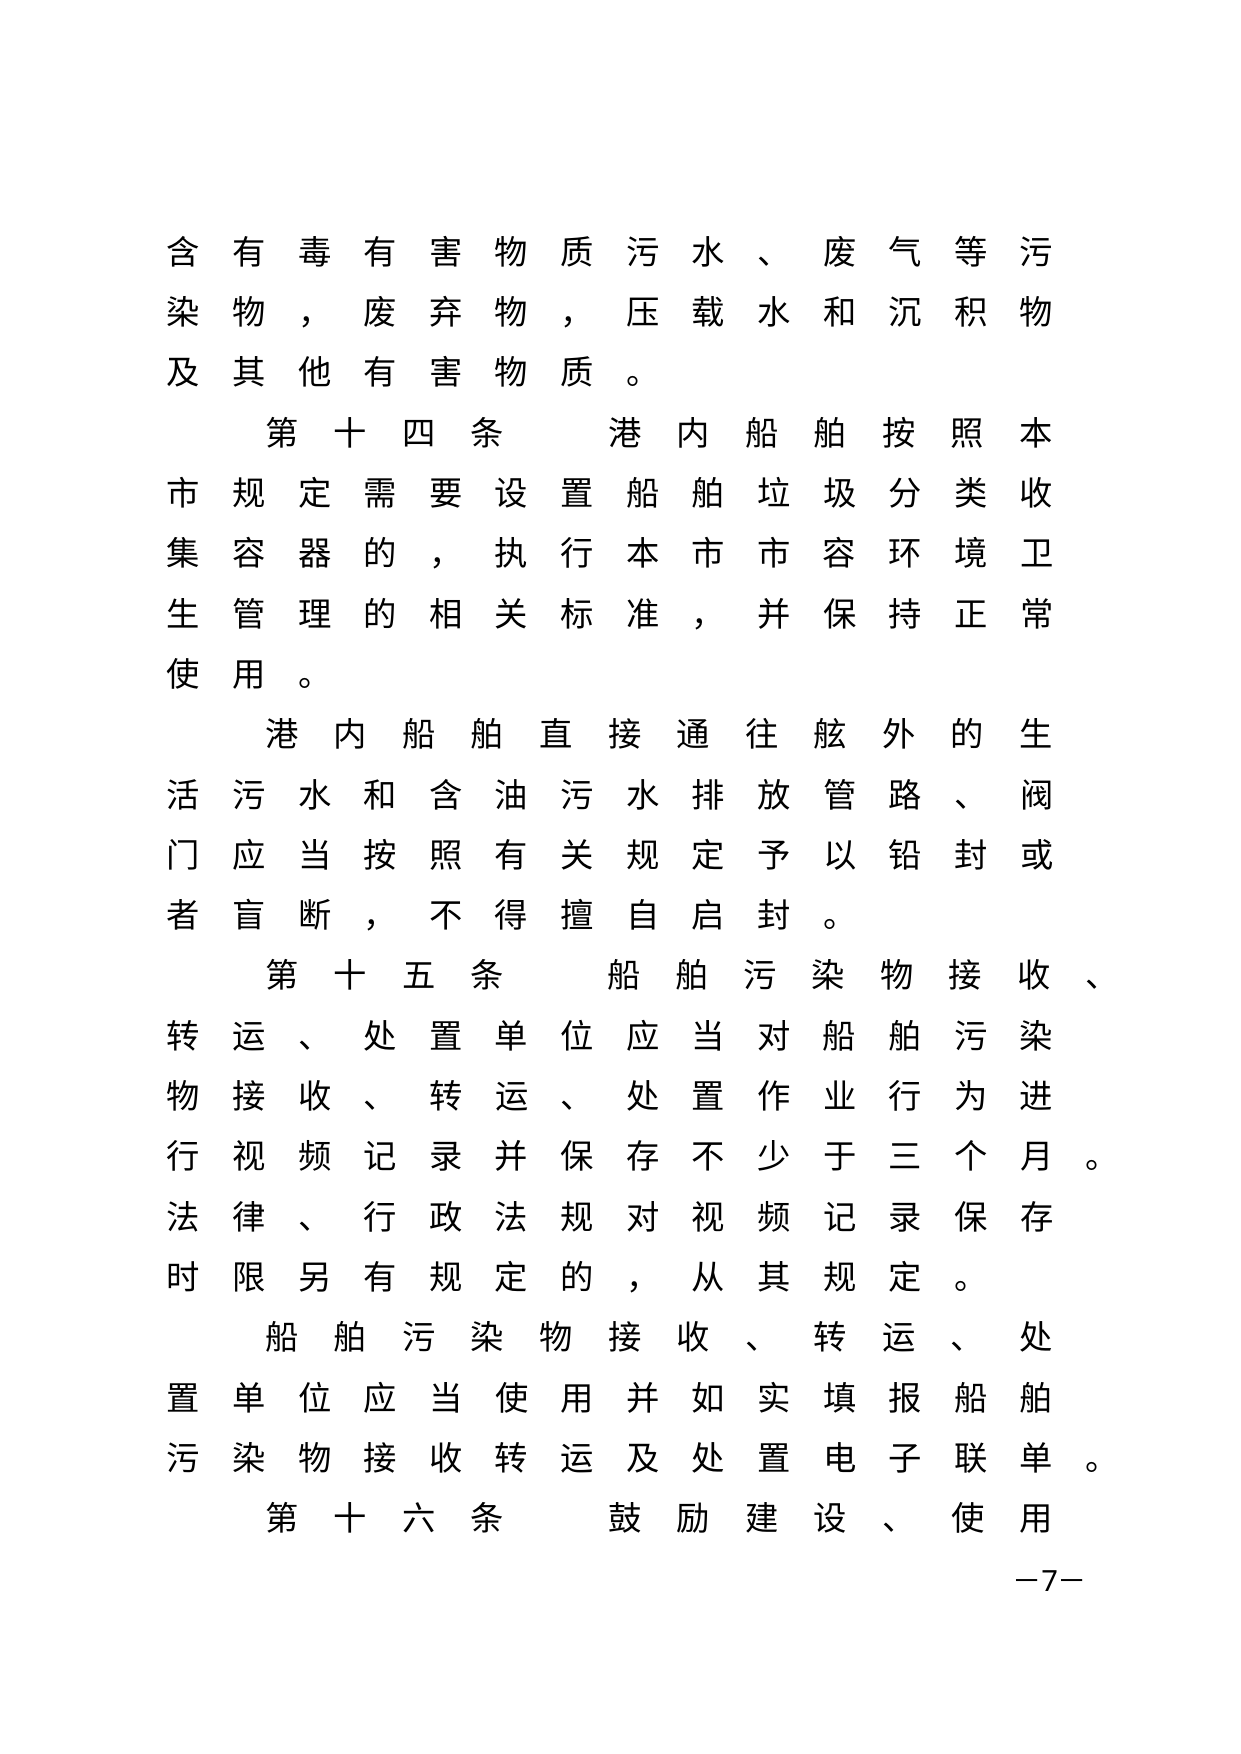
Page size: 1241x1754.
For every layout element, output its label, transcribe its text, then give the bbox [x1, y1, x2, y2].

text 船舶污染物接收、转运、处置单位应当使用并如实填报船舶污染物接收转运及处置电子联单。 [167, 1305, 1085, 1486]
text 第十六条 鼓励建设、使用船舶污染物智能接收设施。船舶污染物智能接收设施出具的电子凭证效力等同于船舶污染物接收纸质单证。 [167, 1486, 1085, 1546]
text 港内船舶直接通往舷外的生活污水和含油污水排放管路、阀门应当按照有关规定予以铅封或者盲断，不得擅自启封。 [167, 702, 1085, 943]
text 第十四条 港内船舶按照本市规定需要设置船舶垃圾分类收集容器的，执行本市市容环境卫生管理的相关标准，并保持正常使用。 [167, 400, 1085, 702]
text 第十五条 船舶污染物接收、转运、处置单位应当对船舶污染物接收、转运、处置作业行为进行视频记录并保存不少于三个月。法律、行政法规对视频记录保存时限另有规定的，从其规定。 [167, 943, 1085, 1305]
text 第十三条 任何船舶及相关作业活动不得违法向海洋排放船舶垃圾、生活污水、含油污水、含有毒有害物质污水、废气等污染物，废弃物，压载水和沉积物及其他有害物质。 [167, 219, 1085, 400]
